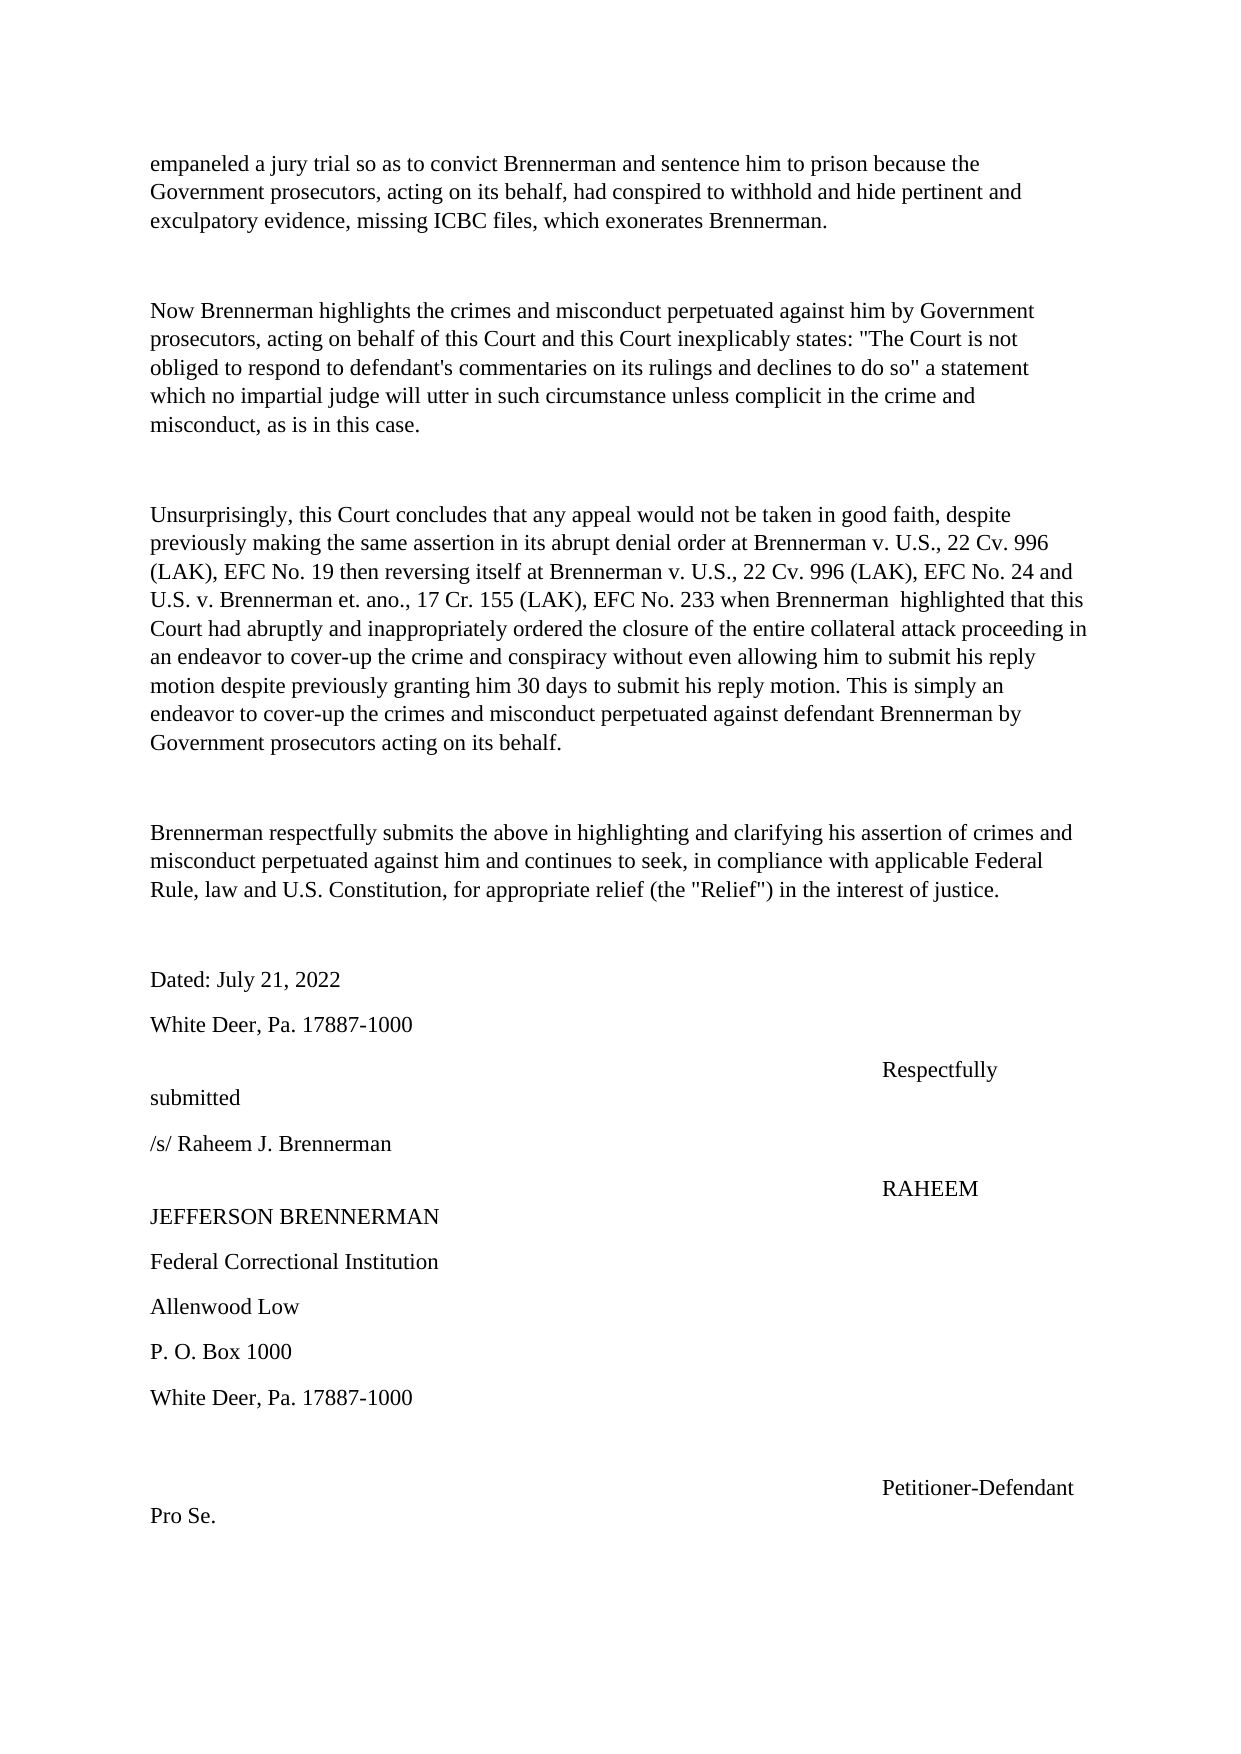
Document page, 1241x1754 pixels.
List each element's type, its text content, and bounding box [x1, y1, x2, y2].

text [150, 150, 1090, 233]
text Petitioner-Defendant Pro Se. [150, 1474, 1090, 1528]
text RAHEEM JEFFERSON BRENNERMAN [150, 1175, 1090, 1229]
text Allenwood Low [150, 1293, 1090, 1320]
text Federal Correctional Institution [150, 1248, 1090, 1274]
text Dated: July 21, 2022 [150, 966, 1090, 992]
text White Deer, Pa. 17887-1000 [150, 1011, 1090, 1037]
text /s/ Raheem J. Brennerman [150, 1129, 1090, 1156]
text Brennerman respectfully submits the above in highlighting and clarifying his assertion of crimes and misconduct perpetuated against him and continues to seek, in compliance with applicable Federal Rule, law and U.S. Constitution, for appropriate relief (the "Relief") in the interest of justice. [150, 819, 1090, 902]
text P. O. Box 1000 [150, 1338, 1090, 1365]
text Now Brennerman highlights the crimes and misconduct perpetuated against him by Government prosecutors, acting on behalf of this Court and this Court inexplicably states: "The Court is not obliged to respond to defendant's commentaries on its rulings and declines to do so" a statement which no impartial judge will utter in such circumstance unless complicit in the crime and misconduct, as is in this case. [150, 297, 1090, 437]
text Respectfully submitted [150, 1056, 1090, 1111]
text Unsurprisingly, this Court concludes that any appeal would not be taken in good faith, despite previously making the same assertion in its abrupt denial order at Brennerman v. U.S., 22 Cv. 996 (LAK), EFC No. 19 then reversing itself at Brennerman v. U.S., 22 Cv. 996 (LAK), EFC No. 24 and U.S. v. Brennerman et. ano., 17 Cr. 155 (LAK), EFC No. 233 when Brennerman highlighted that this Court had abruptly and inappropriately ordered the closure of the entire collateral attack proceeding in an endeavor to cover-up the crime and conspiracy without even allowing him to submit his reply motion despite previously granting him 30 days to submit his reply motion. This is simply an endeavor to cover-up the crimes and misconduct perpetuated against defendant Brennerman by Government prosecutors acting on its behalf. [150, 501, 1090, 755]
text White Deer, Pa. 17887-1000 [150, 1383, 1090, 1410]
